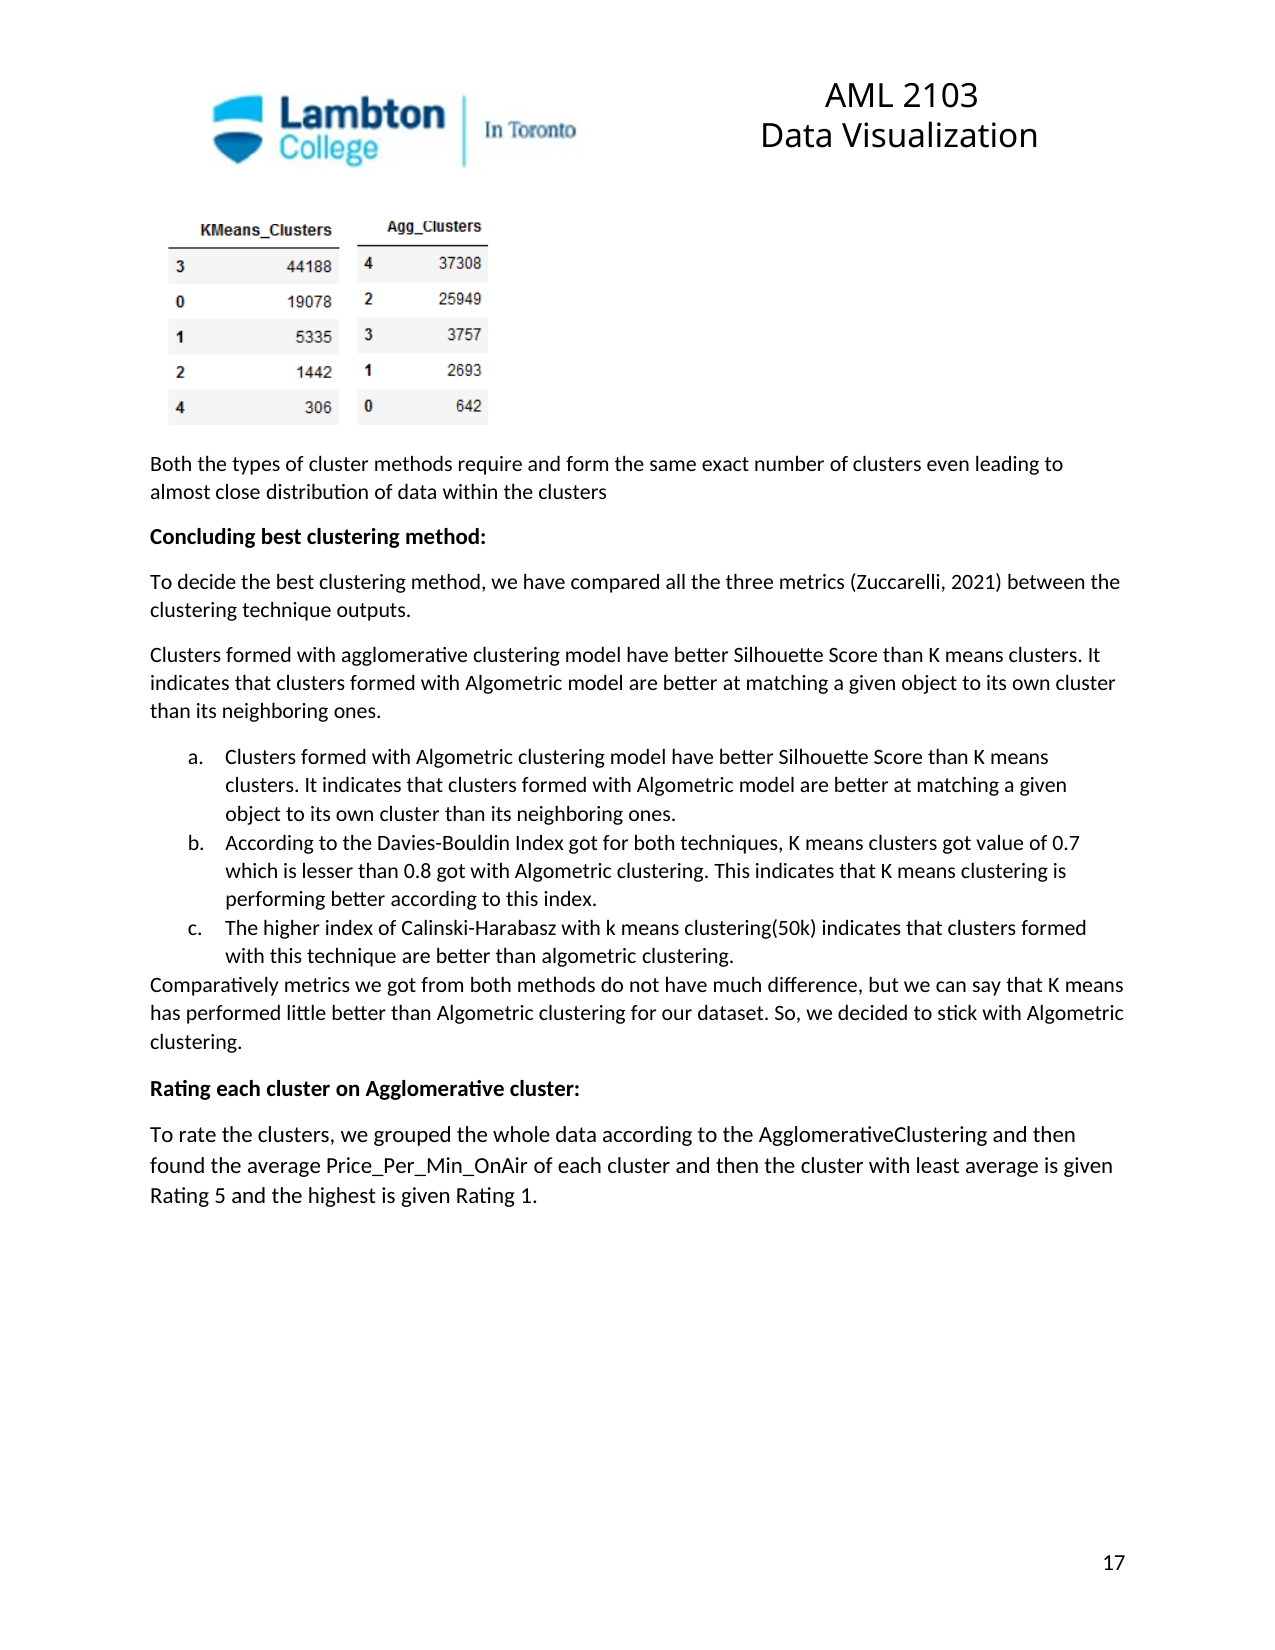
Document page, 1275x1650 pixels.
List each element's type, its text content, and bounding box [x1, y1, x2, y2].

text Clusters formed with agglomerative clustering model have better Silhouette Score than K means clusters. It indicates that clusters formed with Algometric model are better at matching a given object to its own cluster than its neighboring ones. [150, 641, 1120, 724]
picture [357, 221, 489, 425]
text Both the types of cluster methods require and form the same exact number of clusters even leading to almost close distribution of data within the clusters [150, 450, 1095, 505]
subtitle Concluding best clustering method: [150, 522, 1167, 550]
list According to the Davies-Bouldin Index got for both techniques, K means clusters got value of 0.7 which is lesser than 0.8 got with Algometric clustering. This indicates that K means clustering is performing better according to this index. [188, 829, 1081, 912]
text Comparatively metrics we got from both methods do not have much difference, but we can say that K means has performed little better than Algometric clustering for our dataset. So, we decided to stick with Algometric clustering. [150, 971, 1125, 1055]
list The higher index of Calinski-Harabasz with k means clustering(50k) indicates that clusters formed with this technique are better than algometric clustering. [188, 914, 1088, 969]
text To decide the best clustering method, we have compared all the three metrics (Zuccarelli, 2021) between the clustering technique outputs. [150, 568, 1123, 623]
subtitle Rating each cluster on Agglomerative cluster: [150, 1074, 1167, 1102]
picture [210, 92, 579, 169]
list Clusters formed with Algometric clustering model have better Silhouette Score than K means clusters. It indicates that clusters formed with Algometric model are better at matching a given object to its own cluster than its neighboring ones. [188, 743, 1069, 826]
subtitle To rate the clusters, we grouped the whole data according to the AgglomerativeClustering and then found the average Price_Per_Min_OnAir of each cluster and then the cluster with least average is given Rating 5 and the highest is given Rating 1. [150, 1121, 1120, 1209]
picture [168, 224, 340, 425]
